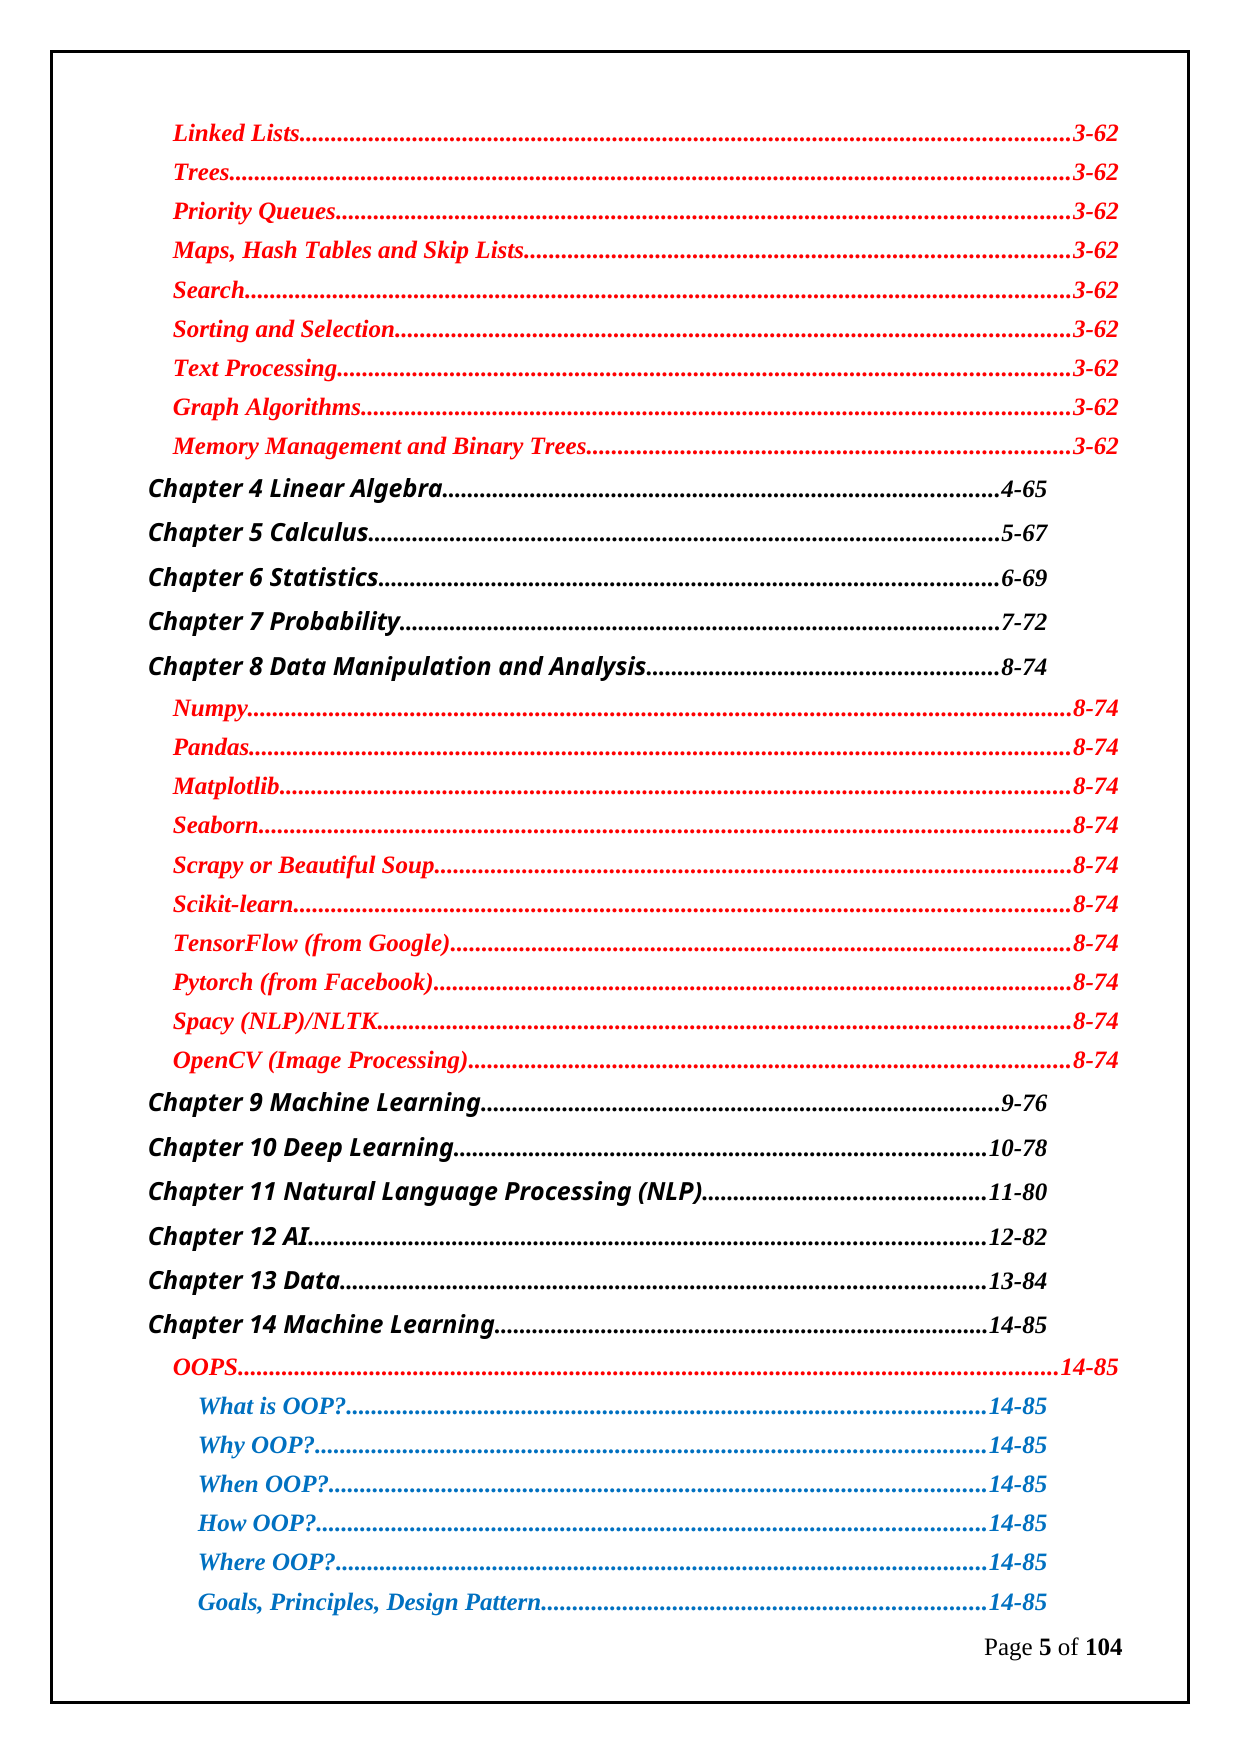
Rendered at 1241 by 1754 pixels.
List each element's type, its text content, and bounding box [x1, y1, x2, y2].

text When OOP? 14-85 [198, 1469, 1122, 1498]
text Chapter 10 Deep Learning 10-78 [148, 1129, 1122, 1163]
text Numpy 8-74 [173, 693, 1122, 722]
text Trees 3-62 [173, 157, 1122, 186]
text Chapter 6 Statistics 6-69 [148, 559, 1122, 594]
text Priority Queues 3-62 [173, 196, 1122, 225]
text Chapter 7 Probability 7-72 [148, 604, 1122, 638]
text What is OOP? 14-85 [198, 1391, 1122, 1419]
text Text Processing 3-62 [173, 353, 1122, 382]
text Seaborn 8-74 [173, 811, 1122, 839]
text Chapter 4 Linear Algebra 4-65 [148, 471, 1122, 505]
text TensorFlow (from Google) 8-74 [173, 928, 1122, 957]
text Memory Management and Binary Trees 3-62 [173, 431, 1122, 460]
text Search 3-62 [173, 275, 1122, 303]
text Maps, Hash Tables and Skip Lists 3-62 [173, 236, 1122, 264]
text Where OOP? 14-85 [198, 1547, 1122, 1576]
text Graph Algorithms 3-62 [173, 392, 1122, 421]
text Pandas 8-74 [173, 732, 1122, 761]
text OOPS 14-85 [173, 1352, 1122, 1380]
text Scikit-learn 8-74 [173, 889, 1122, 918]
text Why OOP? 14-85 [198, 1430, 1122, 1459]
text Chapter 14 Machine Learning 14-85 [148, 1307, 1122, 1341]
text Chapter 12 AI 12-82 [148, 1218, 1122, 1252]
text Chapter 9 Machine Learning 9-76 [148, 1085, 1122, 1119]
text Chapter 5 Calculus 5-67 [148, 515, 1122, 549]
text Linked Lists 3-62 [173, 118, 1122, 147]
text Chapter 13 Data 13-84 [148, 1263, 1122, 1297]
text How OOP? 14-85 [198, 1508, 1122, 1537]
text Sorting and Selection 3-62 [173, 314, 1122, 343]
text Chapter 11 Natural Language Processing (NLP) 11-80 [148, 1174, 1122, 1208]
text OpenCV (Image Processing) 8-74 [173, 1046, 1122, 1074]
text Goals, Principles, Design Pattern 14-85 [198, 1587, 1122, 1615]
text Pytorch (from Facebook) 8-74 [173, 967, 1122, 996]
text Scrapy or Beautiful Soup 8-74 [173, 850, 1122, 878]
text Spacy (NLP)/NLTK 8-74 [173, 1006, 1122, 1035]
text Chapter 8 Data Manipulation and Analysis 8-74 [148, 648, 1122, 683]
text Matplotlib 8-74 [173, 771, 1122, 800]
